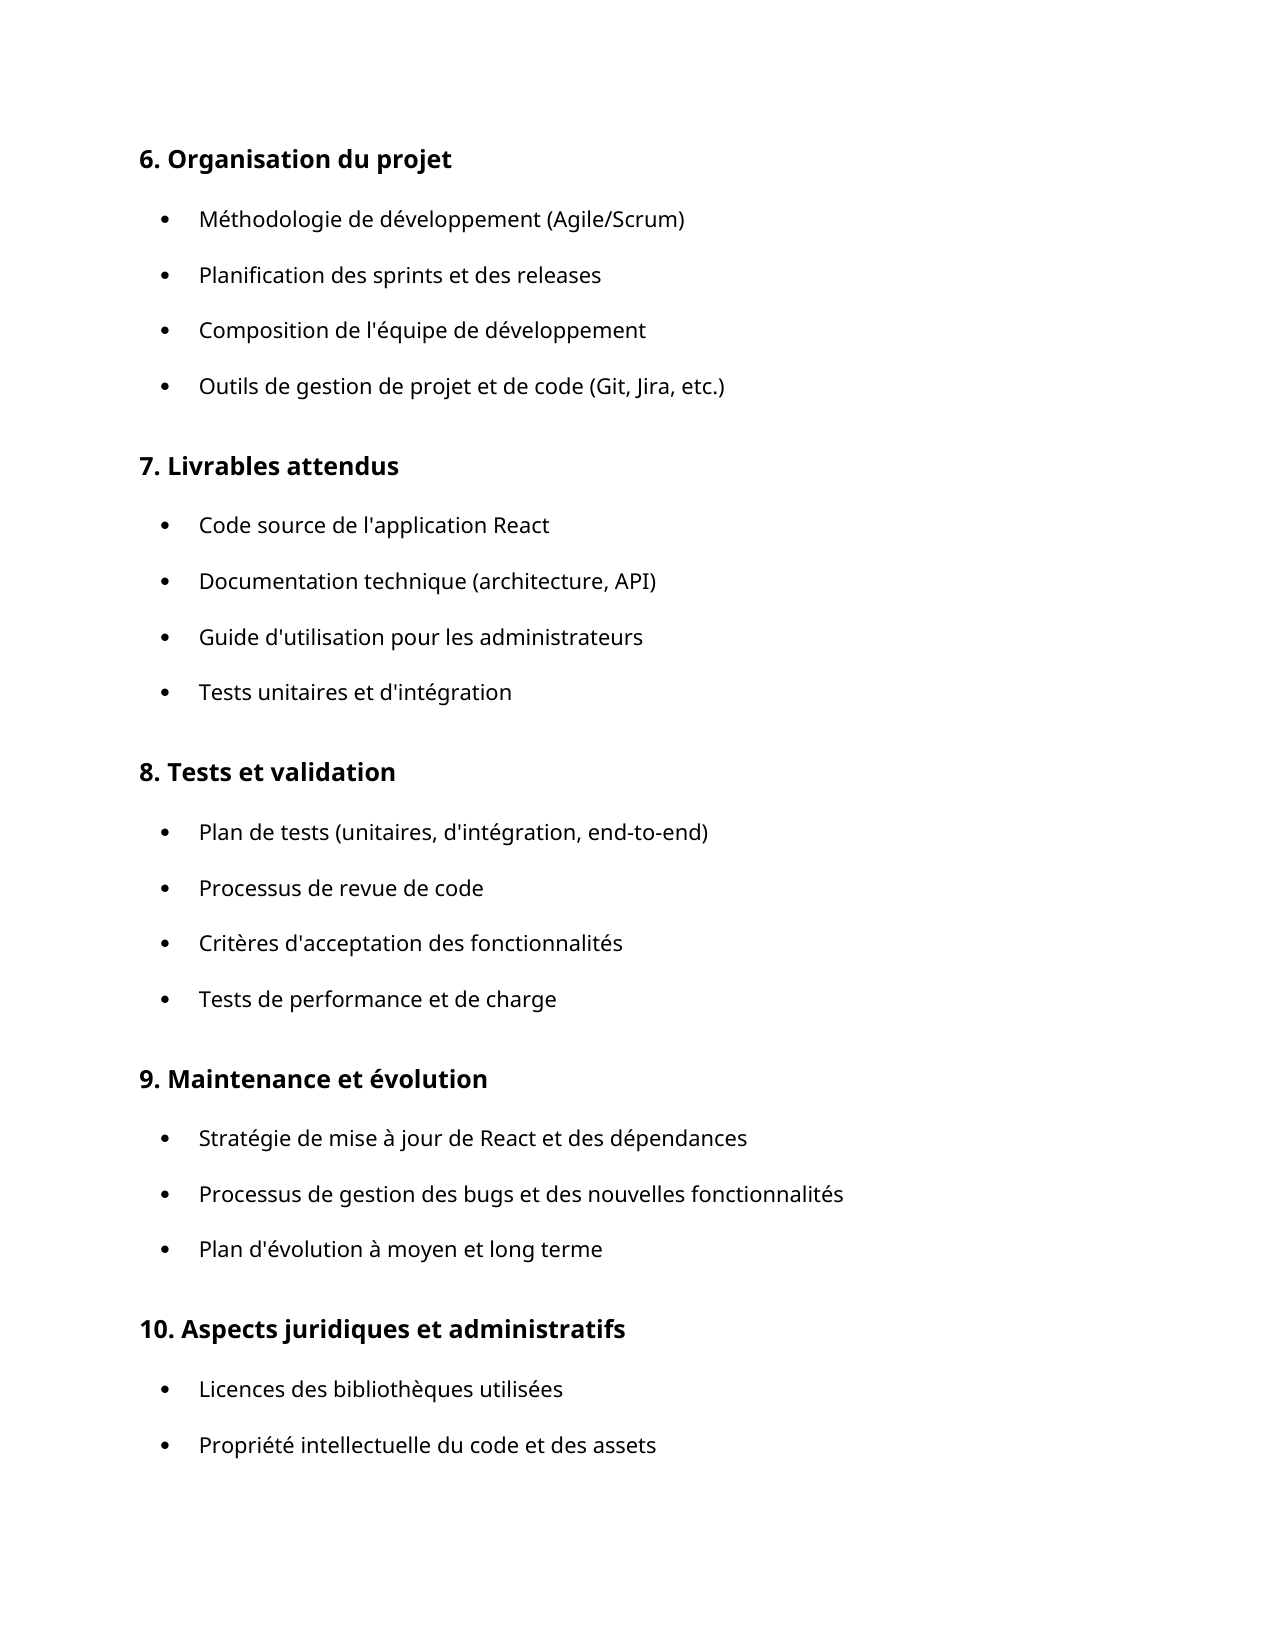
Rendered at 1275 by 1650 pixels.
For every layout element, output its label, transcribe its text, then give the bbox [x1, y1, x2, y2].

list Processus de gestion des bugs et des nouvelles fonctionnalités [161, 1179, 1133, 1209]
list Processus de revue de code [161, 872, 1133, 902]
text 9. Maintenance et évolution [139, 1061, 1133, 1095]
text 7. Livrables attendus [139, 448, 1133, 483]
list Plan d'évolution à moyen et long terme [161, 1234, 1133, 1264]
list Outils de gestion de projet et de code (Git, Jira, etc.) [161, 371, 1133, 401]
list Licences des bibliothèques utilisées [161, 1374, 1133, 1404]
list Composition de l'équipe de développement [161, 315, 1133, 345]
text 8. Tests et validation [139, 755, 1133, 789]
list Critères d'acceptation des fonctionnalités [161, 928, 1133, 958]
list Tests de performance et de charge [161, 984, 1133, 1013]
text 6. Organisation du projet [139, 142, 1133, 176]
list Plan de tests (unitaires, d'intégration, end-to-end) [161, 817, 1133, 847]
list Documentation technique (architecture, API) [161, 566, 1133, 596]
text 10. Aspects juridiques et administratifs [139, 1312, 1133, 1346]
list Guide d'utilisation pour les administrateurs [161, 622, 1133, 652]
list Tests unitaires et d'intégration [161, 677, 1133, 707]
list Stratégie de mise à jour de React et des dépendances [161, 1123, 1133, 1153]
list Propriété intellectuelle du code et des assets [161, 1429, 1133, 1459]
list Planification des sprints et des releases [161, 260, 1133, 289]
list Méthodologie de développement (Agile/Scrum) [161, 204, 1133, 234]
list Code source de l'application React [161, 511, 1133, 540]
